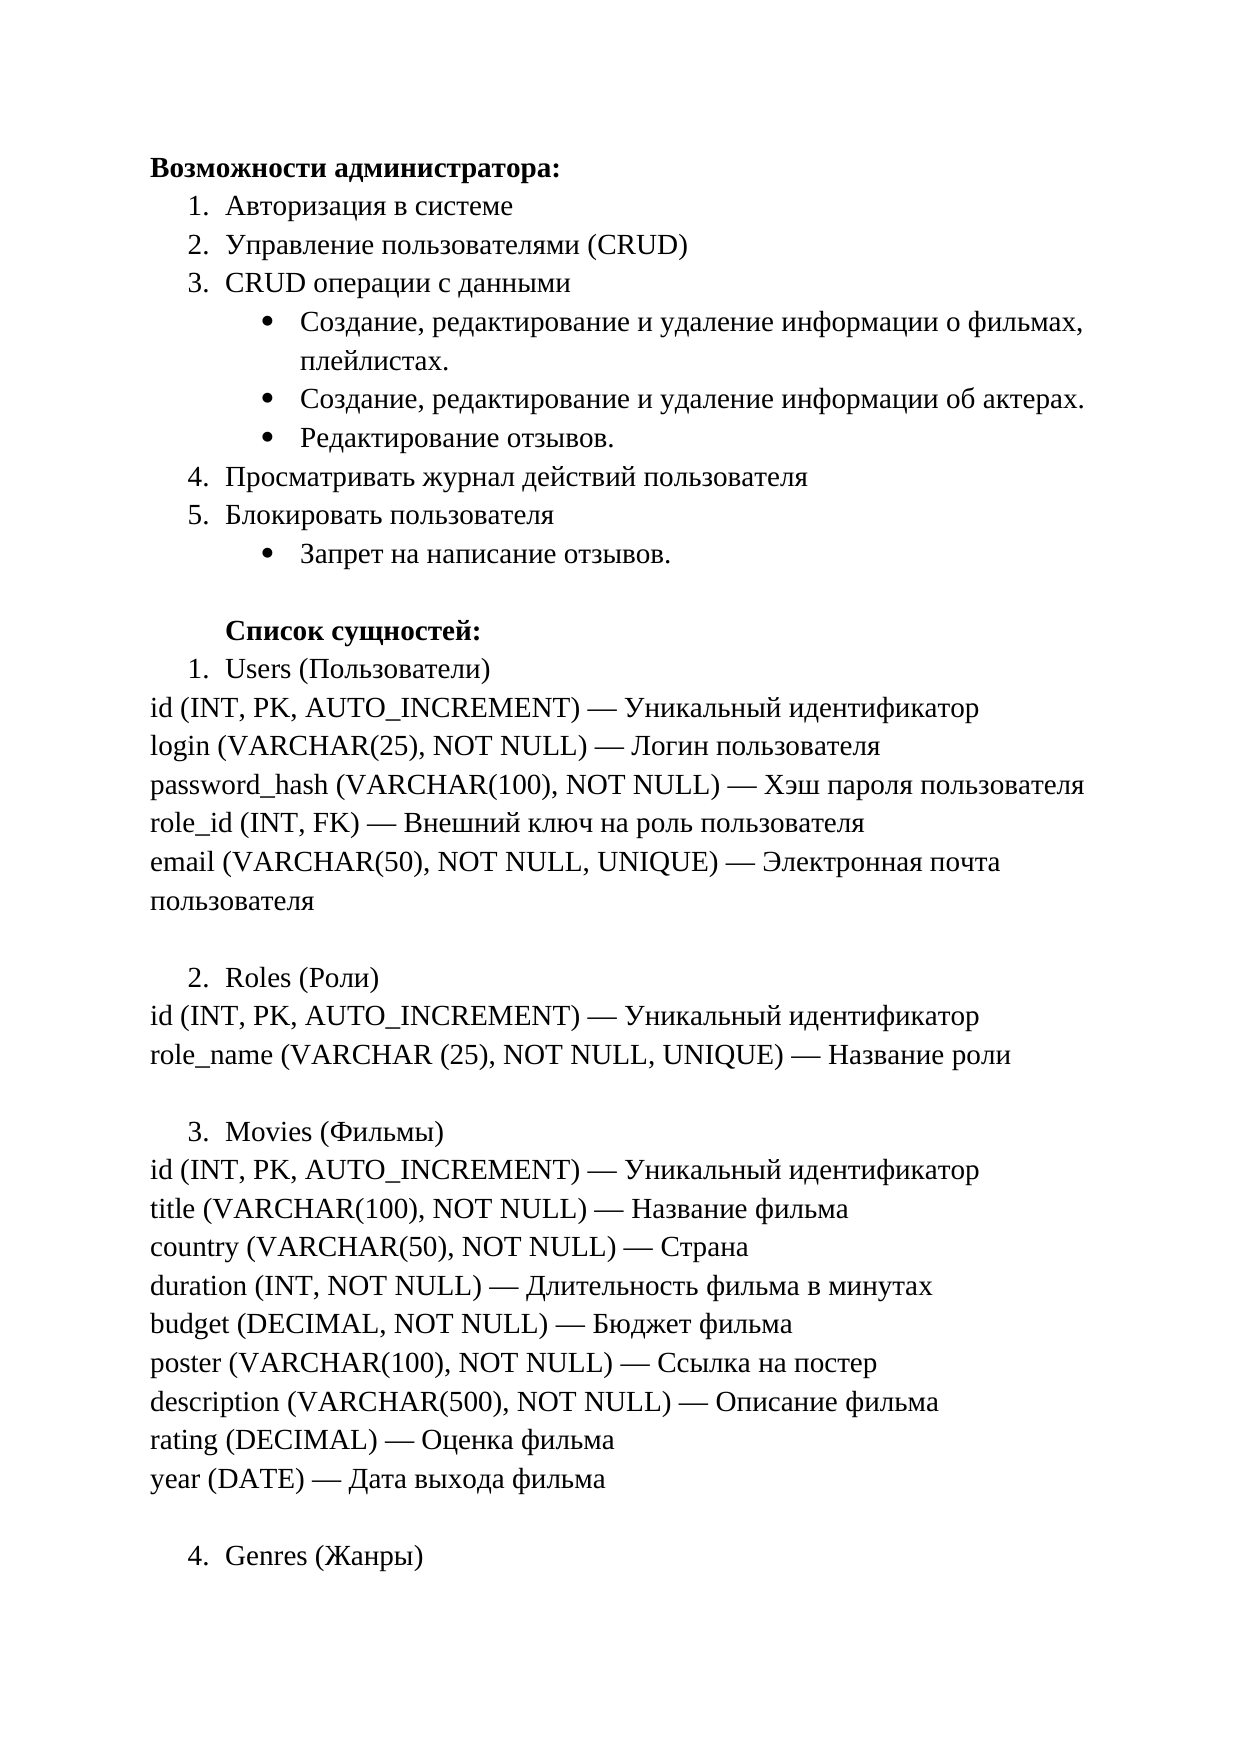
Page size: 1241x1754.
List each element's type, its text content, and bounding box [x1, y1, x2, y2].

text rating (DECIMAL) — Оценка фильма [150, 1422, 1090, 1456]
subtitle Список сущностей: [150, 613, 1090, 646]
list Movies (Фильмы) [187, 1114, 1090, 1147]
text year (DATE) — Дата выхода фильма [150, 1461, 1090, 1494]
text id (INT, PK, AUTO_INCREMENT) — Уникальный идентификатор [150, 690, 1090, 723]
list Редактирование отзывов. [262, 420, 1090, 454]
list Просматривать журнал действий пользователя [187, 459, 1090, 492]
text title (VARCHAR(100), NOT NULL) — Название фильма [150, 1191, 1090, 1224]
text id (INT, PK, AUTO_INCREMENT) — Уникальный идентификатор [150, 998, 1090, 1032]
list Запрет на написание отзывов. [262, 536, 1090, 569]
text role_name (VARCHAR (25), NOT NULL, UNIQUE) — Название роли [150, 1037, 1090, 1070]
list Авторизация в системе [187, 188, 1090, 222]
list Users (Пользователи) [187, 651, 1090, 685]
text login (VARCHAR(25), NOT NULL) — Логин пользователя [150, 728, 1090, 762]
text password_hash (VARCHAR(100), NOT NULL) — Хэш пароля пользователя [150, 767, 1090, 801]
list CRUD операции с данными [187, 266, 1090, 299]
subtitle Возможности администратора: [150, 150, 1090, 183]
text email (VARCHAR(50), NOT NULL, UNIQUE) — Электронная почта пользователя [150, 844, 1090, 916]
text budget (DECIMAL, NOT NULL) — Бюджет фильма [150, 1307, 1090, 1340]
text poster (VARCHAR(100), NOT NULL) — Ссылка на постер [150, 1345, 1090, 1379]
text duration (INT, NOT NULL) — Длительность фильма в минутах [150, 1268, 1090, 1302]
list Создание, редактирование и удаление информации об актерах. [262, 381, 1090, 415]
list Блокировать пользователя [187, 497, 1090, 531]
text role_id (INT, FK) — Внешний ключ на роль пользователя [150, 806, 1090, 839]
text id (INT, PK, AUTO_INCREMENT) — Уникальный идентификатор [150, 1152, 1090, 1186]
list Создание, редактирование и удаление информации о фильмах, плейлистах. [262, 304, 1090, 376]
list Genres (Жанры) [187, 1538, 1090, 1571]
list Управление пользователями (CRUD) [187, 227, 1090, 261]
text country (VARCHAR(50), NOT NULL) — Страна [150, 1229, 1090, 1263]
text description (VARCHAR(500), NOT NULL) — Описание фильма [150, 1384, 1090, 1417]
list Roles (Роли) [187, 960, 1090, 993]
